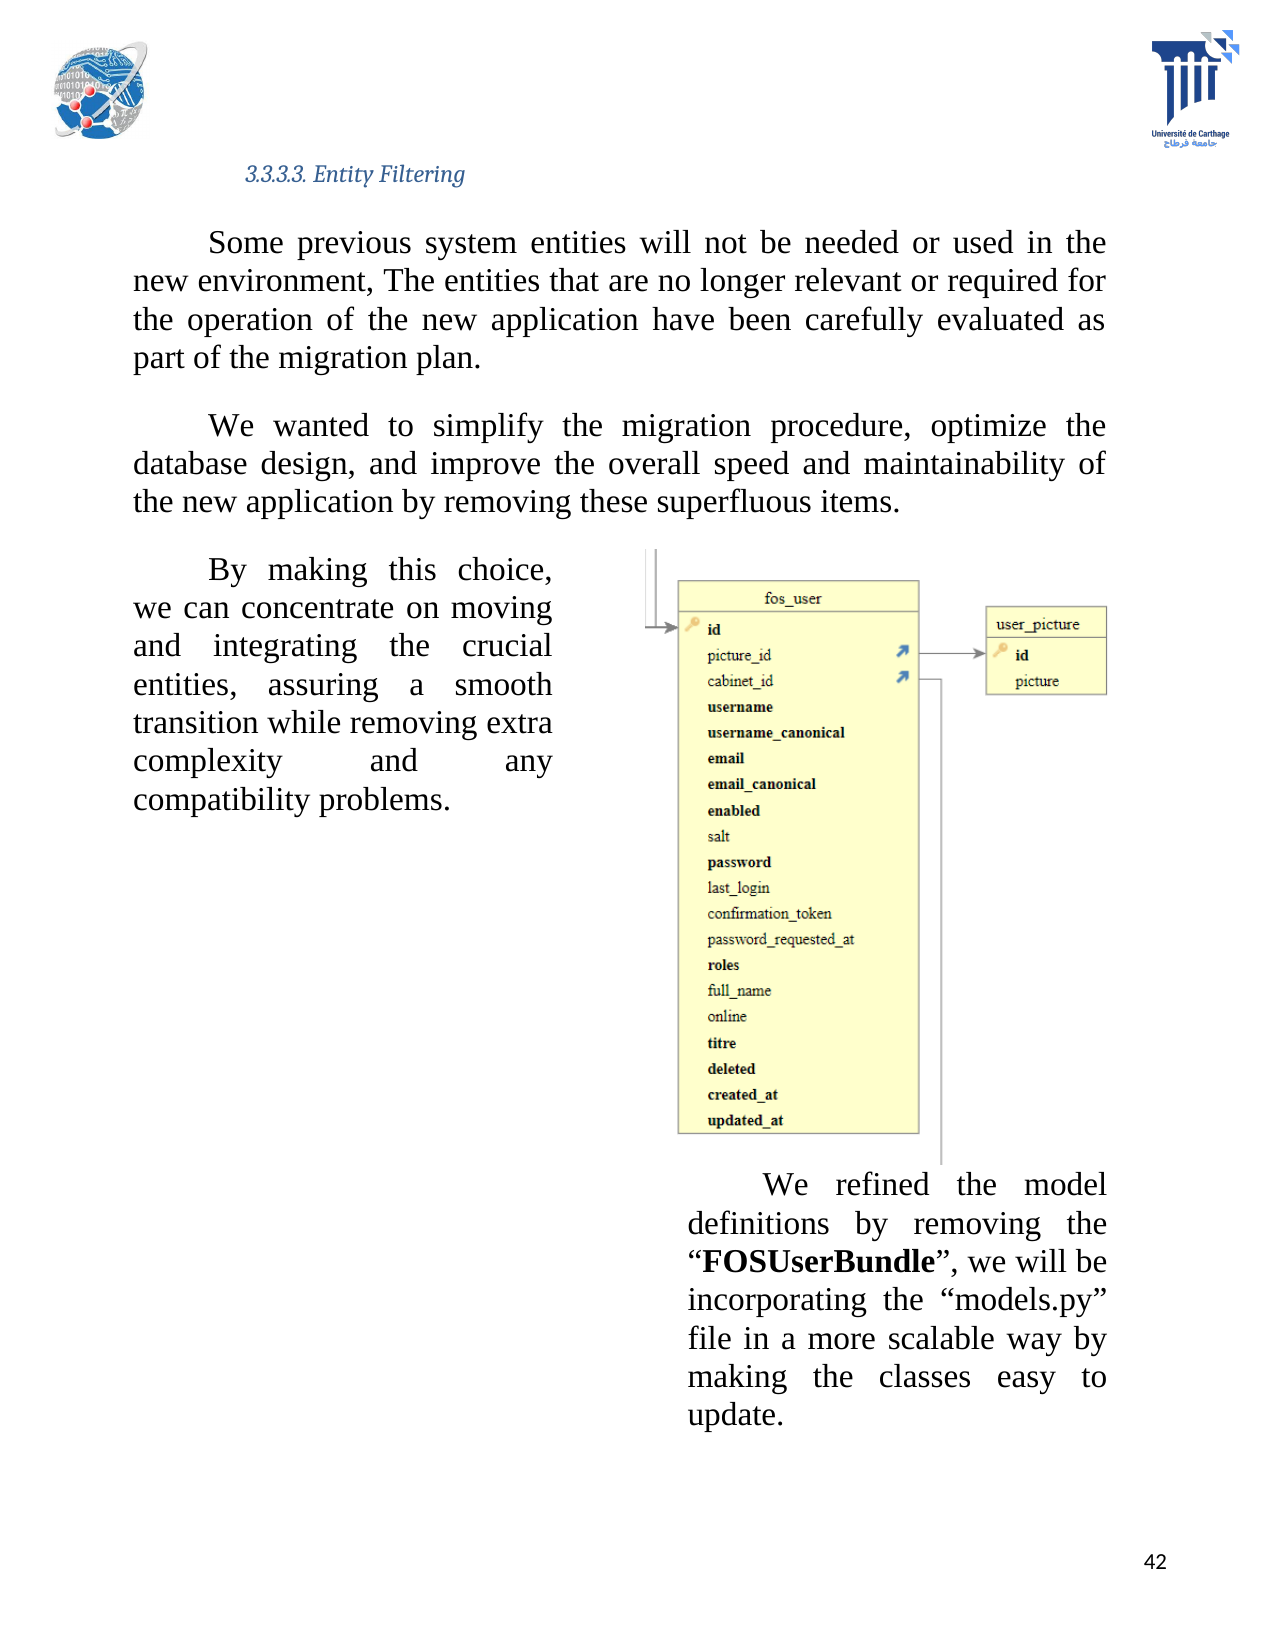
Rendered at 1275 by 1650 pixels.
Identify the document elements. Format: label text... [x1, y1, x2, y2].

text By making this choice, we can concentrate on moving and integrating the crucial entities, assuring a smooth transition while removing extra complexity and any compatibility problems. [133, 549, 553, 817]
picture [51, 40, 150, 139]
text We wanted to simplify the migration procedure, optimize the database design, and improve the overall speed and maintainability of the new application by removing these superfluous items. [133, 405, 1107, 520]
picture [645, 549, 1167, 1165]
picture [1142, 30, 1240, 148]
text We refined the model definitions by removing the “FOSUserBundle”, we will be incorporating the “models.py” file in a more scalable way by making the classes easy to update. [687, 1165, 1107, 1433]
title Entity Filtering [245, 160, 1167, 189]
text Some previous system entities will not be needed or used in the new environment, The entities that are no longer relevant or required for the operation of the new application have been carefully evaluated as part of the migration plan. [133, 222, 1107, 376]
